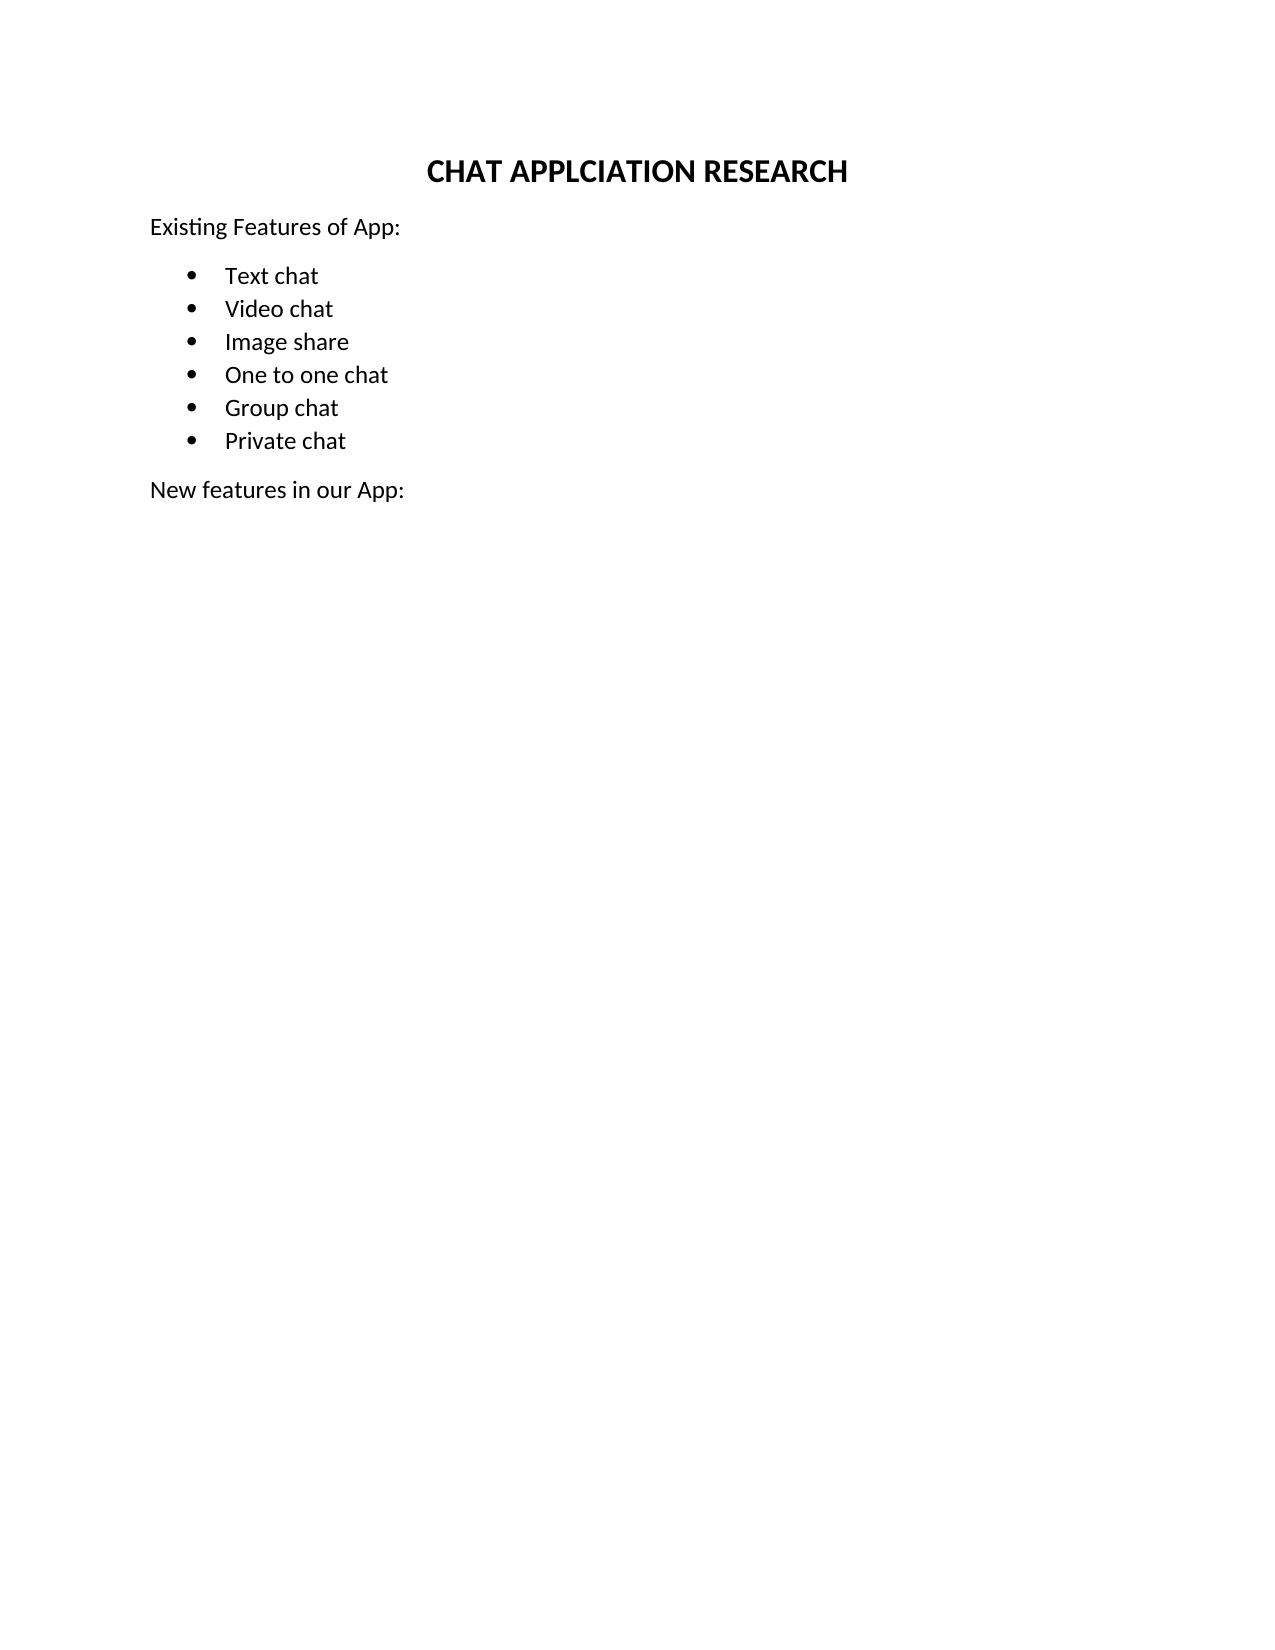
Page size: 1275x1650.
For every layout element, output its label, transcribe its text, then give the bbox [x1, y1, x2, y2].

list Video chat [187, 293, 1125, 324]
list Image share [187, 326, 1125, 357]
list One to one chat [187, 359, 1125, 389]
text Existing Features of App: [150, 211, 1125, 241]
list Group chat [187, 392, 1125, 422]
list Text chat [187, 260, 1125, 291]
list Private chat [187, 425, 1125, 455]
text CHAT APPLCIATION RESEARCH [150, 150, 1125, 191]
text New features in our App: [150, 474, 1125, 505]
